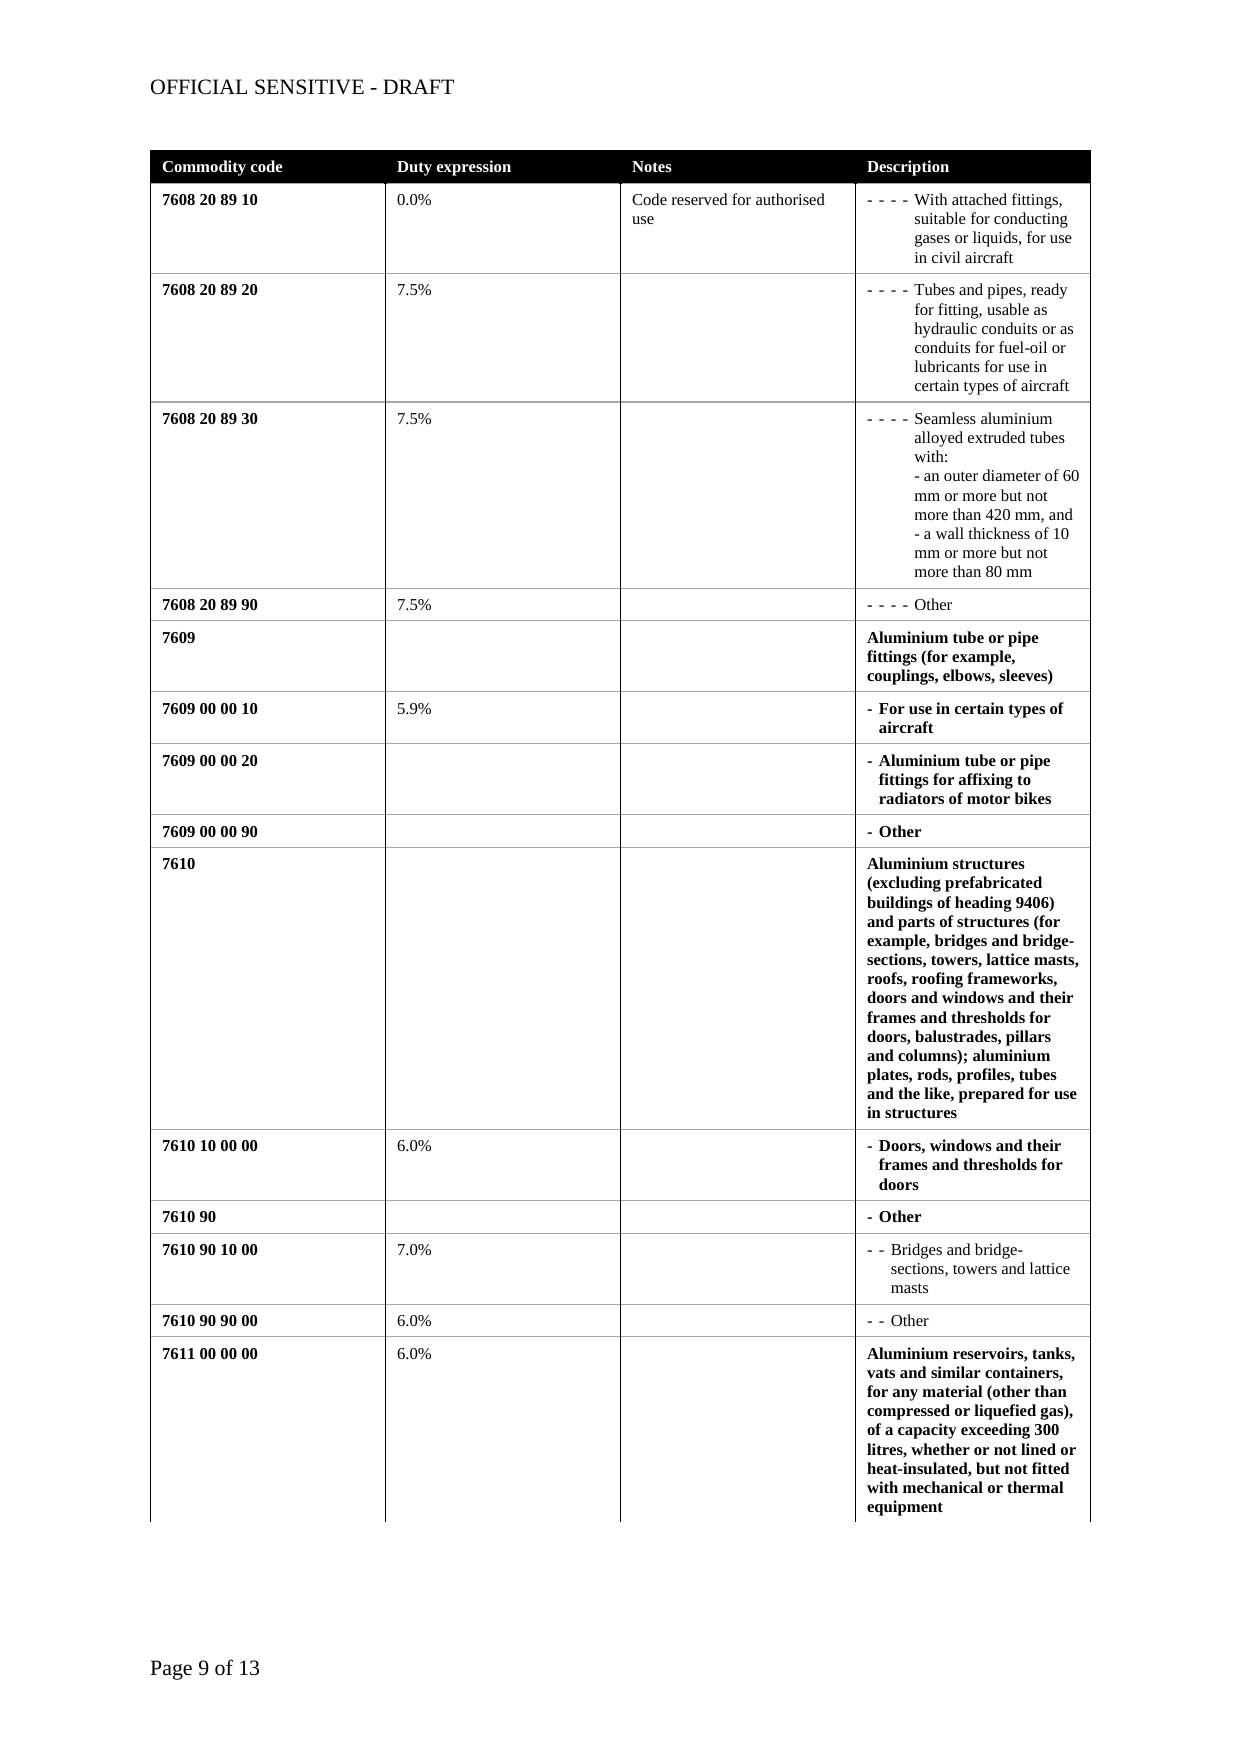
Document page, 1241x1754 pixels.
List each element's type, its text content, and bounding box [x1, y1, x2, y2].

table_cell [621, 848, 855, 1129]
table_cell [386, 848, 620, 1129]
table_header Notes [622, 151, 854, 183]
table_cell - Other [856, 815, 1090, 847]
table_cell Aluminium reservoirs, tanks, vats and similar containers, for any material (other than compressed or liquefied gas), of a capacity exceeding 300 litres, whether or not lined or heat-insulated, but not fitted with mechanical or thermal equipment [856, 1337, 1090, 1522]
table_cell [621, 1130, 855, 1200]
table_cell [621, 621, 855, 691]
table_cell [856, 184, 1090, 273]
table_cell - - - - Seamless aluminium alloyed extruded tubes with: - an outer diameter of 60 mm or more but not more than 420 mm, and - a wall thickness of 10 mm or more but not more than 80 mm [856, 403, 1090, 587]
table_cell 7608 20 89 90 [151, 589, 385, 620]
table_cell - - Bridges and bridge-sections, towers and lattice masts [856, 1234, 1090, 1303]
table_cell 7.5% [386, 274, 620, 401]
table_cell 5.9% [386, 692, 620, 743]
table_cell [386, 815, 620, 847]
table_header Commodity code [151, 151, 384, 183]
table_cell [621, 589, 855, 620]
table_header Description [857, 151, 1090, 183]
table_cell - Aluminium tube or pipe fittings for affixing to radiators of motor bikes [856, 744, 1090, 814]
table_cell Code reserved for authorised use [621, 184, 855, 273]
table_cell 7610 10 00 00 [151, 1130, 385, 1200]
table_cell 6.0% [386, 1337, 620, 1522]
table_cell 7608 20 89 20 [151, 274, 385, 401]
table_cell 7609 00 00 20 [151, 744, 385, 814]
table_cell 7610 90 [151, 1201, 385, 1232]
table_cell [386, 744, 620, 814]
table_cell - For use in certain types of aircraft [856, 692, 1090, 743]
table_cell 7.0% [386, 1234, 620, 1303]
table_cell 0.0% [386, 184, 620, 273]
table_cell [621, 1337, 855, 1522]
table_cell - Doors, windows and their frames and thresholds for doors [856, 1130, 1090, 1200]
table_cell 7608 20 89 10 [151, 184, 385, 273]
table_cell [621, 815, 855, 847]
table_cell Aluminium structures (excluding prefabricated buildings of heading 9406) and parts of structures (for example, bridges and bridge-sections, towers, lattice masts, roofs, roofing frameworks, doors and windows and their frames and thresholds for doors, balustrades, pillars and columns); aluminium plates, rods, profiles, tubes and the like, prepared for use in structures [856, 848, 1090, 1129]
table_cell 7609 00 00 10 [151, 692, 385, 743]
table_cell 7.5% [386, 589, 620, 620]
table_cell 7608 20 89 30 [151, 403, 385, 587]
table_cell [621, 1234, 855, 1303]
table_cell [386, 1201, 620, 1232]
table_cell [621, 744, 855, 814]
table_cell 7609 [151, 621, 385, 691]
table_cell 7610 90 10 00 [151, 1234, 385, 1303]
table_cell [621, 274, 855, 401]
table_cell Aluminium tube or pipe fittings (for example, couplings, elbows, sleeves) [856, 621, 1090, 691]
table_cell 6.0% [386, 1130, 620, 1200]
table_header Duty expression [387, 151, 619, 183]
table_cell 7609 00 00 90 [151, 815, 385, 847]
table_cell [621, 403, 855, 587]
table_cell - - Other [856, 1305, 1090, 1336]
table_cell 7610 90 90 00 [151, 1305, 385, 1336]
table_cell [621, 692, 855, 743]
table_cell - - - - Tubes and pipes, ready for fitting, usable as hydraulic conduits or as conduits for fuel-oil or lubricants for use in certain types of aircraft [856, 274, 1090, 401]
table_cell [621, 1201, 855, 1232]
table_cell - Other [856, 1201, 1090, 1232]
table_cell [386, 621, 620, 691]
table_cell 6.0% [386, 1305, 620, 1336]
table_cell 7611 00 00 00 [151, 1337, 385, 1522]
table_cell [621, 1305, 855, 1336]
table_cell - - - - Other [856, 589, 1090, 620]
table_cell 7610 [151, 848, 385, 1129]
table_cell 7.5% [386, 403, 620, 587]
